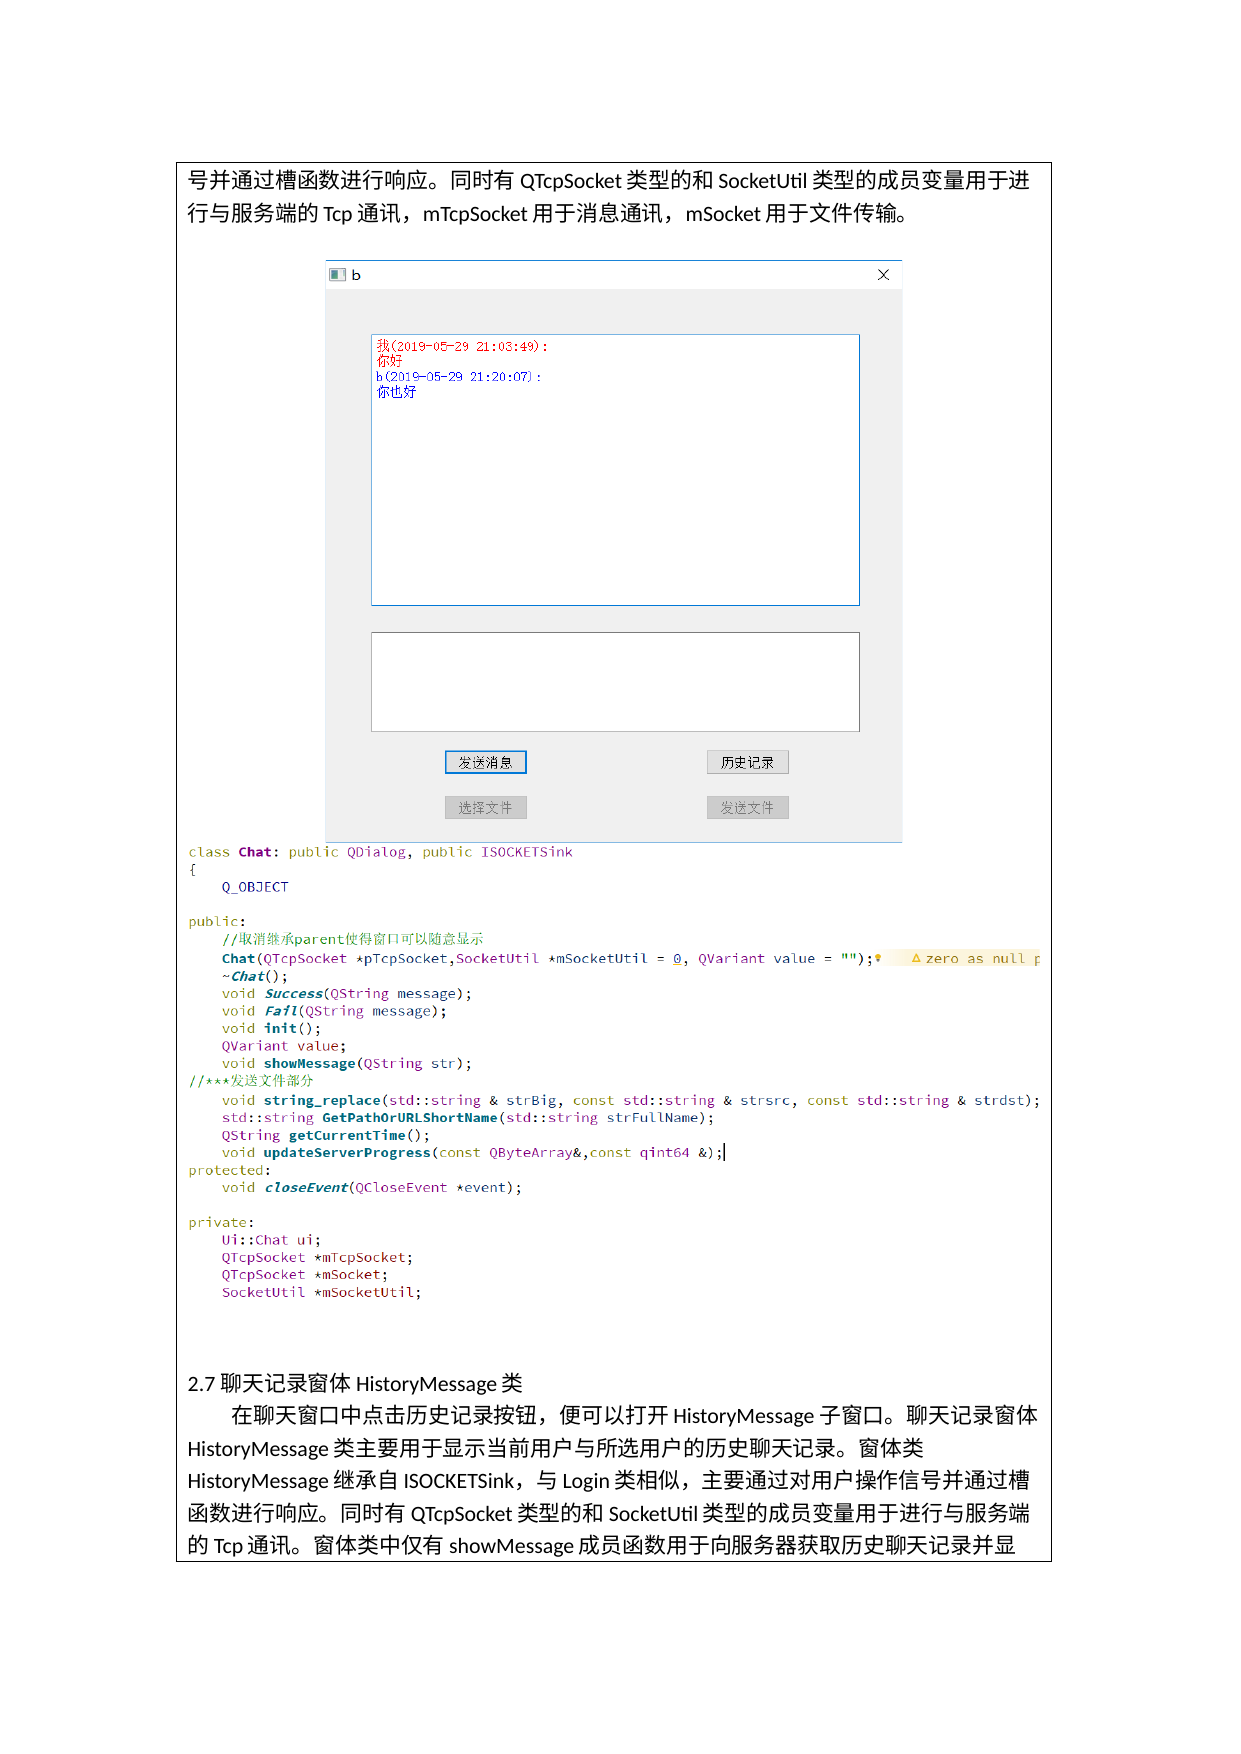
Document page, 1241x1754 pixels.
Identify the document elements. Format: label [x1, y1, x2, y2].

table_cell [177, 163, 1051, 1561]
picture [188, 845, 1040, 1302]
picture [325, 260, 903, 843]
